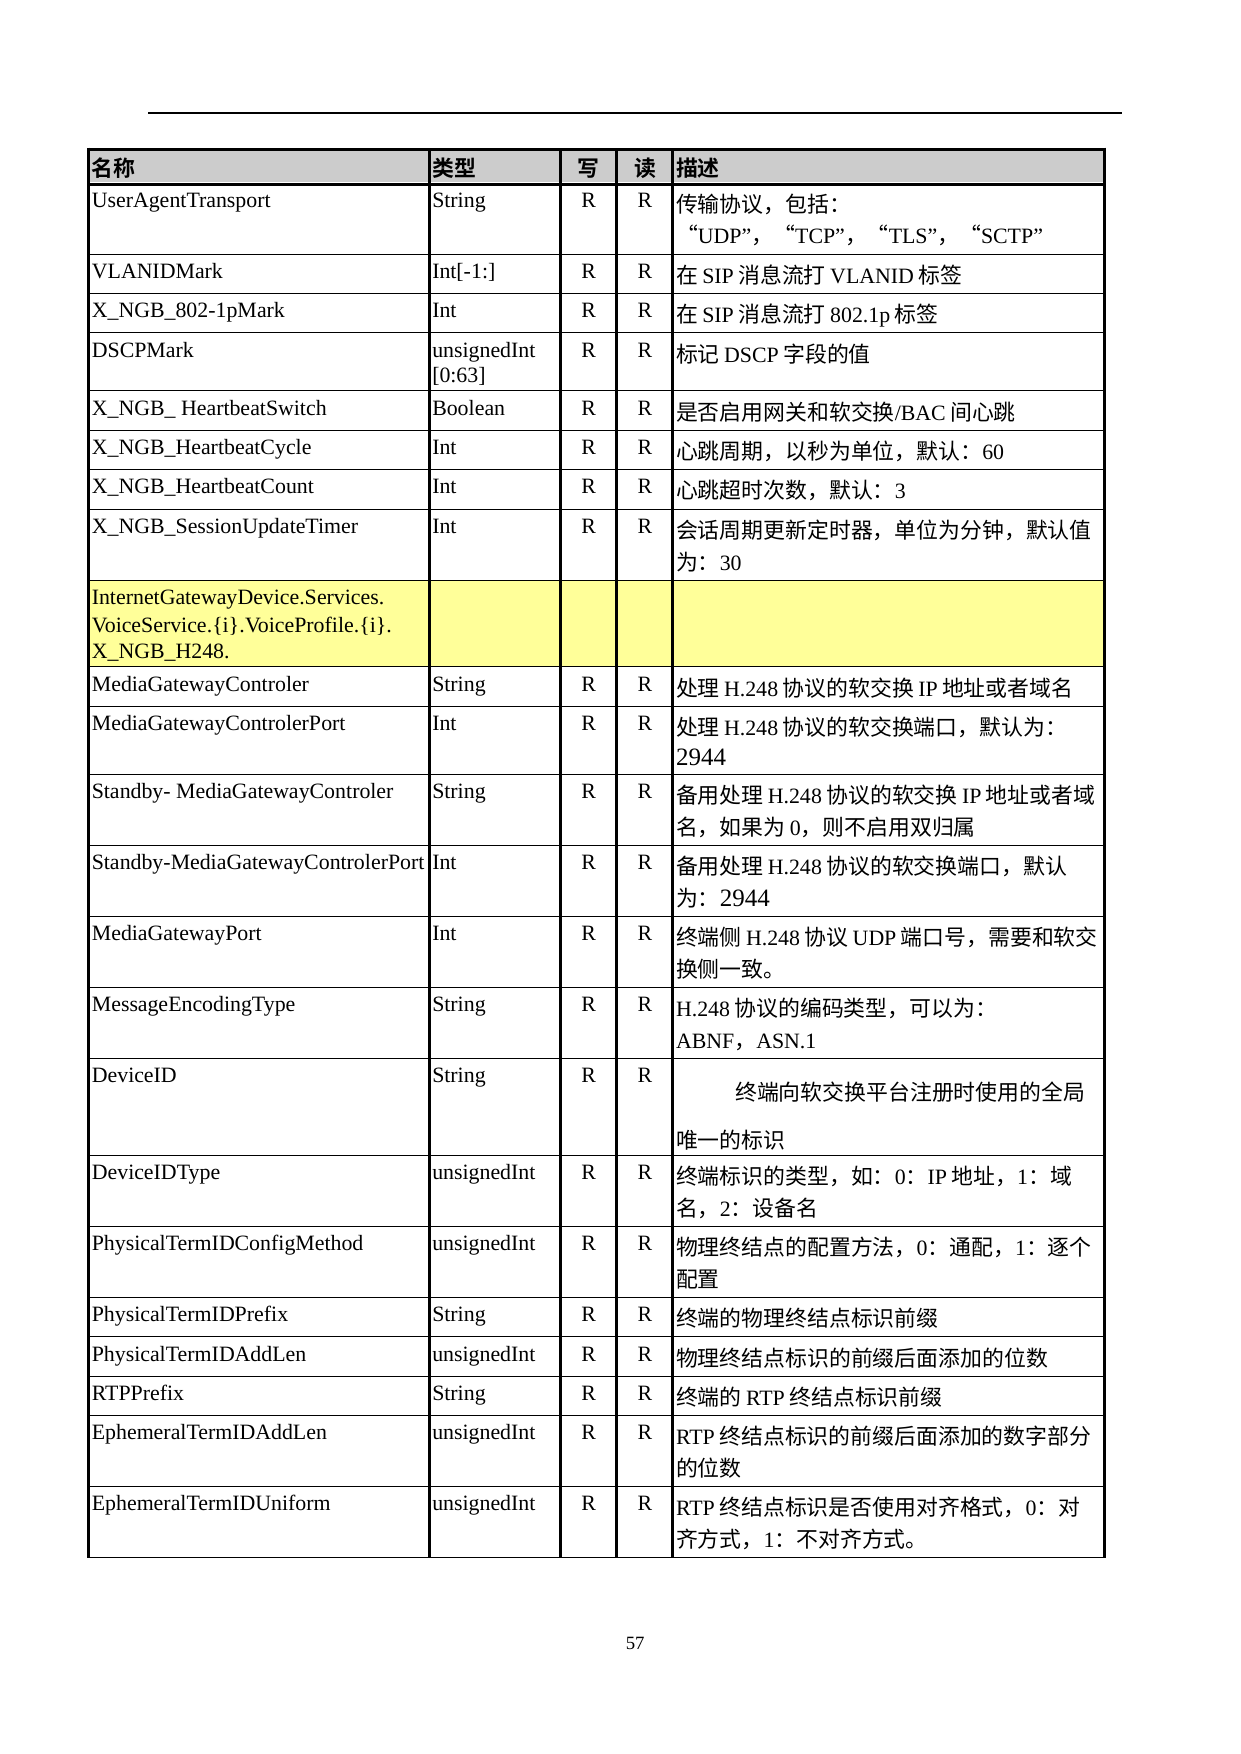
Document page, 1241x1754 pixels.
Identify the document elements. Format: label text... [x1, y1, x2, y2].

table_cell R [562, 707, 615, 774]
table_cell 处理H.248协议的软交换端口，默认为：2944 [674, 707, 1103, 774]
table_cell R [562, 1337, 615, 1376]
table_cell Boolean [431, 391, 559, 430]
table_cell String [431, 186, 559, 253]
table_cell Int[-1:] [431, 255, 559, 293]
table_cell X_NGB_SessionUpdateTimer [90, 510, 428, 579]
table_cell 终端侧H.248协议UDP端口号，需要和软交换侧一致。 [674, 917, 1103, 987]
table_header 名称 [90, 151, 428, 182]
table_cell Standby-MediaGatewayControlerPort [90, 846, 428, 916]
table_cell Int [431, 707, 559, 774]
table_cell MessageEncodingType [90, 988, 428, 1058]
table_cell R [618, 294, 671, 332]
table_cell 在SIP消息流打802.1p标签 [674, 294, 1103, 332]
table_cell DeviceIDType [90, 1156, 428, 1226]
table_cell RTPPrefix [90, 1377, 428, 1415]
table_cell EphemeralTermIDUniform [90, 1487, 428, 1557]
table_cell R [562, 846, 615, 916]
table_cell Int [431, 917, 559, 987]
table_cell unsignedInt [431, 1337, 559, 1376]
table_cell String [431, 1377, 559, 1415]
table_cell unsignedInt [431, 1487, 559, 1557]
table_cell [674, 581, 1103, 666]
table_cell R [562, 1487, 615, 1557]
table_cell R [618, 1377, 671, 1415]
table_cell R [562, 333, 615, 390]
table_cell 传输协议，包括：“UDP”，“TCP”，“TLS”，“SCTP” [674, 186, 1103, 253]
table_cell R [618, 1337, 671, 1376]
table_cell 终端向软交换平台注册时使用的全局唯一的标识 [674, 1059, 1103, 1155]
table_cell R [562, 667, 615, 706]
table_cell String [431, 1298, 559, 1336]
table_cell 备用处理H.248协议的软交换端口，默认为：2944 [674, 846, 1103, 916]
table_cell R [618, 1059, 671, 1155]
table_cell R [618, 255, 671, 293]
table_cell 心跳超时次数，默认：3 [674, 470, 1103, 508]
table_cell 物理终结点的配置方法，0：通配，1：逐个配置 [674, 1227, 1103, 1297]
table_cell MediaGatewayControlerPort [90, 707, 428, 774]
table_cell 终端的物理终结点标识前缀 [674, 1298, 1103, 1336]
table_cell 备用处理H.248协议的软交换IP地址或者域名，如果为0，则不启用双归属 [674, 775, 1103, 845]
table_cell 终端的RTP终结点标识前缀 [674, 1377, 1103, 1415]
table_cell UserAgentTransport [90, 186, 428, 253]
table_cell VLANIDMark [90, 255, 428, 293]
table_cell MediaGatewayPort [90, 917, 428, 987]
table_cell R [618, 1487, 671, 1557]
table_cell R [618, 391, 671, 430]
table_cell String [431, 667, 559, 706]
table_cell R [618, 1156, 671, 1226]
table_cell PhysicalTermIDPrefix [90, 1298, 428, 1336]
table_cell unsignedInt [431, 1227, 559, 1297]
table_cell R [562, 391, 615, 430]
table_cell R [618, 431, 671, 469]
table_cell 心跳周期，以秒为单位，默认：60 [674, 431, 1103, 469]
table_cell String [431, 775, 559, 845]
table_cell [431, 581, 559, 666]
table_cell R [562, 1156, 615, 1226]
table_cell MediaGatewayControler [90, 667, 428, 706]
table_cell DeviceID [90, 1059, 428, 1155]
table_header 描述 [674, 151, 1103, 182]
table_cell R [562, 1298, 615, 1336]
table_cell R [562, 917, 615, 987]
table_cell R [618, 846, 671, 916]
table_cell [618, 581, 671, 666]
table_cell R [618, 333, 671, 390]
table_cell Int [431, 431, 559, 469]
table_cell X_NGB_HeartbeatCycle [90, 431, 428, 469]
table_cell RTP终结点标识是否使用对齐格式，0：对齐方式，1：不对齐方式。 [674, 1487, 1103, 1557]
table_cell [562, 581, 615, 666]
table_cell InternetGatewayDevice.Services. VoiceService.{i}.VoiceProfile.{i}. X_NGB_H248. [90, 581, 428, 666]
table_cell X_NGB_ HeartbeatSwitch [90, 391, 428, 430]
table_cell R [562, 186, 615, 253]
table_cell H.248协议的编码类型，可以为：ABNF，ASN.1 [674, 988, 1103, 1058]
table_cell unsignedInt [431, 1156, 559, 1226]
table_cell R [562, 988, 615, 1058]
table_cell unsignedInt [0:63] [431, 333, 559, 390]
table_cell X_NGB_HeartbeatCount [90, 470, 428, 508]
table_header 读 [618, 151, 671, 182]
table_cell R [618, 917, 671, 987]
table_cell X_NGB_802-1pMark [90, 294, 428, 332]
table_cell String [431, 1059, 559, 1155]
table_cell Int [431, 510, 559, 579]
table_cell Int [431, 846, 559, 916]
table_cell R [618, 1227, 671, 1297]
table_cell R [562, 255, 615, 293]
table_cell R [562, 294, 615, 332]
table_cell R [562, 510, 615, 579]
table_cell 处理H.248协议的软交换IP地址或者域名 [674, 667, 1103, 706]
table_cell 物理终结点标识的前缀后面添加的位数 [674, 1337, 1103, 1376]
table_cell Int [431, 470, 559, 508]
table_cell RTP终结点标识的前缀后面添加的数字部分的位数 [674, 1416, 1103, 1486]
table_cell 是否启用网关和软交换/BAC间心跳 [674, 391, 1103, 430]
table_cell R [618, 667, 671, 706]
table_cell R [618, 707, 671, 774]
table_cell DSCPMark [90, 333, 428, 390]
table_cell R [618, 775, 671, 845]
table_cell R [562, 1416, 615, 1486]
table_cell R [562, 775, 615, 845]
table_header 写 [562, 151, 615, 182]
table_cell R [562, 470, 615, 508]
table_cell EphemeralTermIDAddLen [90, 1416, 428, 1486]
table_cell Int [431, 294, 559, 332]
table_cell R [618, 186, 671, 253]
table_cell R [562, 1059, 615, 1155]
table_cell unsignedInt [431, 1416, 559, 1486]
table_cell Standby- MediaGatewayControler [90, 775, 428, 845]
table_cell R [618, 470, 671, 508]
table_cell R [562, 431, 615, 469]
table_cell PhysicalTermIDAddLen [90, 1337, 428, 1376]
table_cell String [431, 988, 559, 1058]
table_cell R [618, 1298, 671, 1336]
table_cell PhysicalTermIDConfigMethod [90, 1227, 428, 1297]
table_cell R [562, 1377, 615, 1415]
table_cell 在SIP消息流打VLANID标签 [674, 255, 1103, 293]
table_cell R [618, 988, 671, 1058]
table_cell 标记DSCP字段的值 [674, 333, 1103, 390]
table_cell 终端标识的类型，如：0：IP地址，1：域名，2：设备名 [674, 1156, 1103, 1226]
table_cell R [618, 1416, 671, 1486]
table_header 类型 [431, 151, 559, 182]
table_cell R [562, 1227, 615, 1297]
table_cell 会话周期更新定时器，单位为分钟，默认值为：30 [674, 510, 1103, 579]
table_cell R [618, 510, 671, 579]
